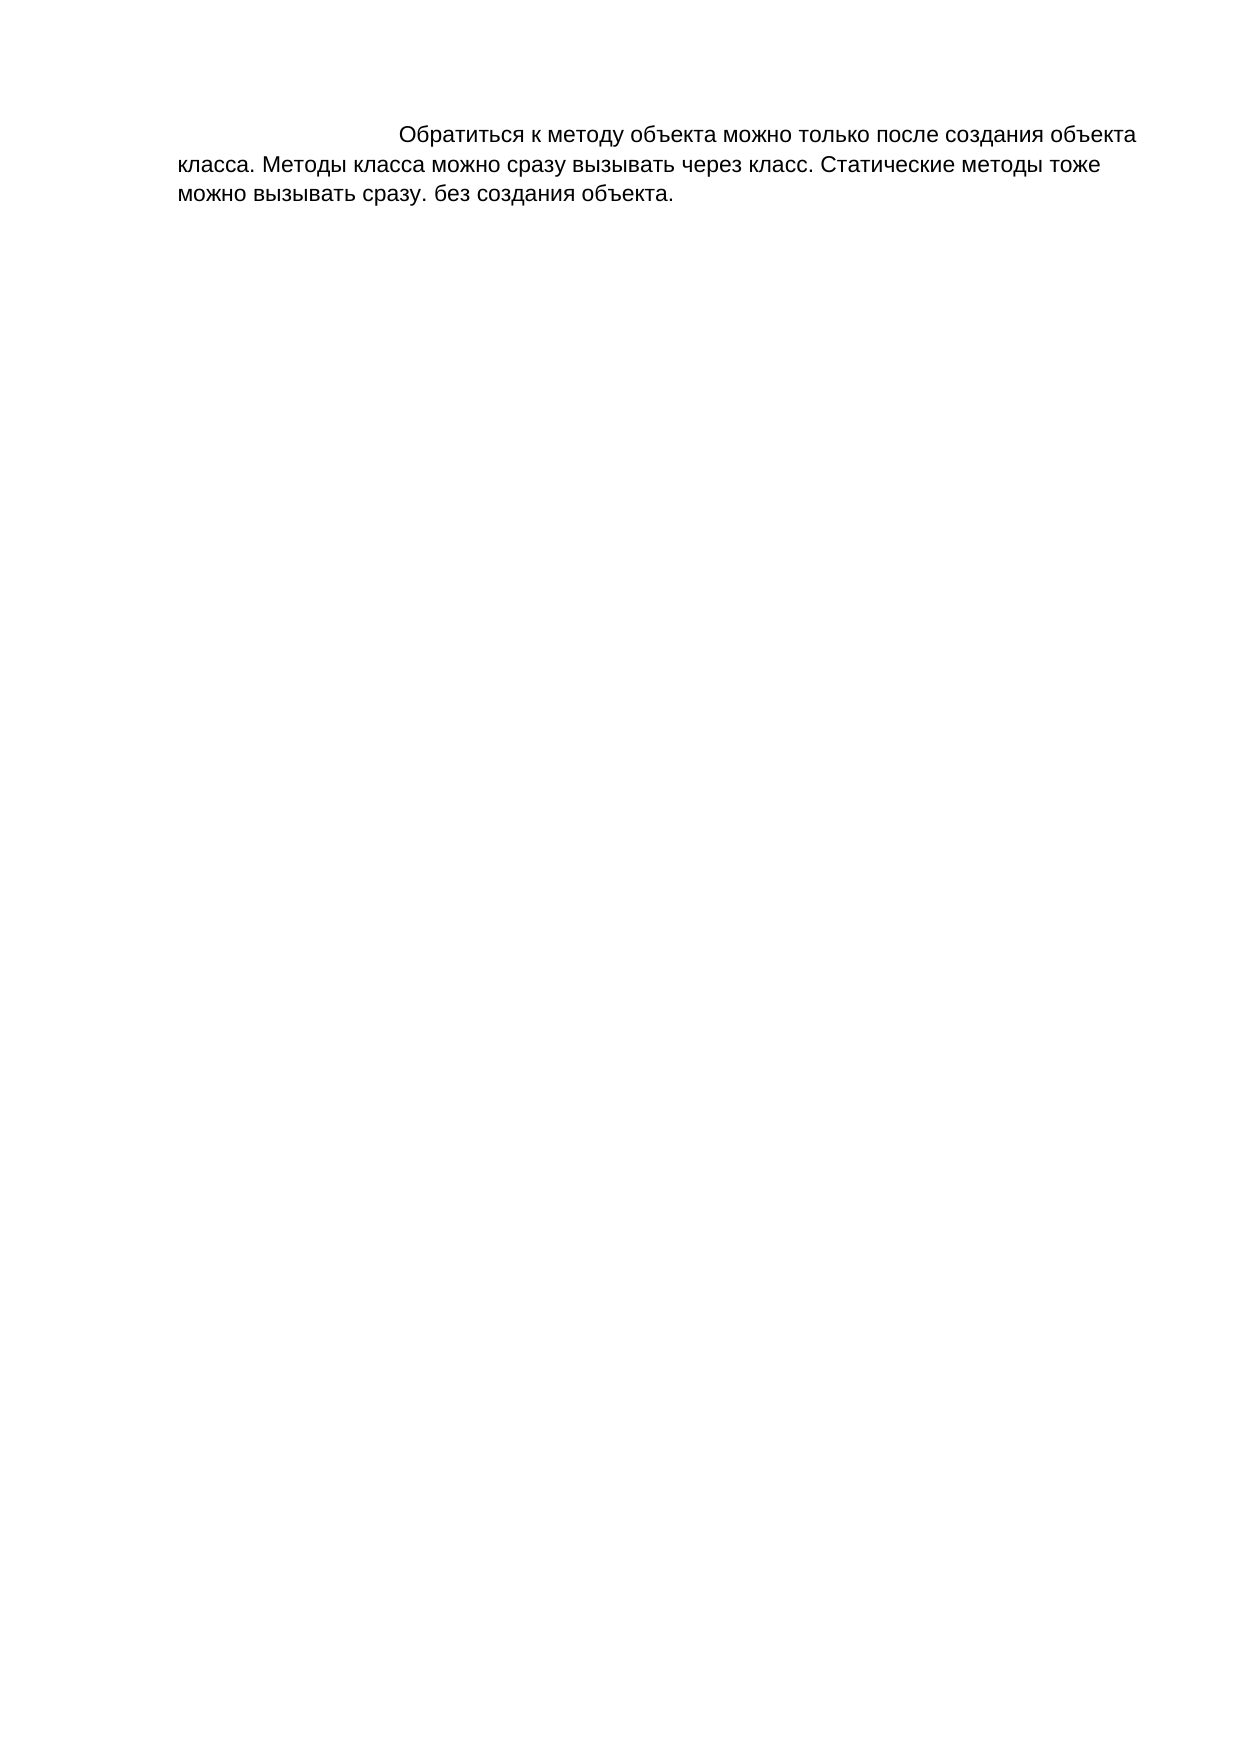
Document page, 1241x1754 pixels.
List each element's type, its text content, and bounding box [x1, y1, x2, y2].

text Обратиться к методу объекта можно только после создания объекта класса. Методы класса можно сразу вызывать через класс. Статические методы тоже можно вызывать сразу. без создания объекта. [177, 118, 1152, 207]
